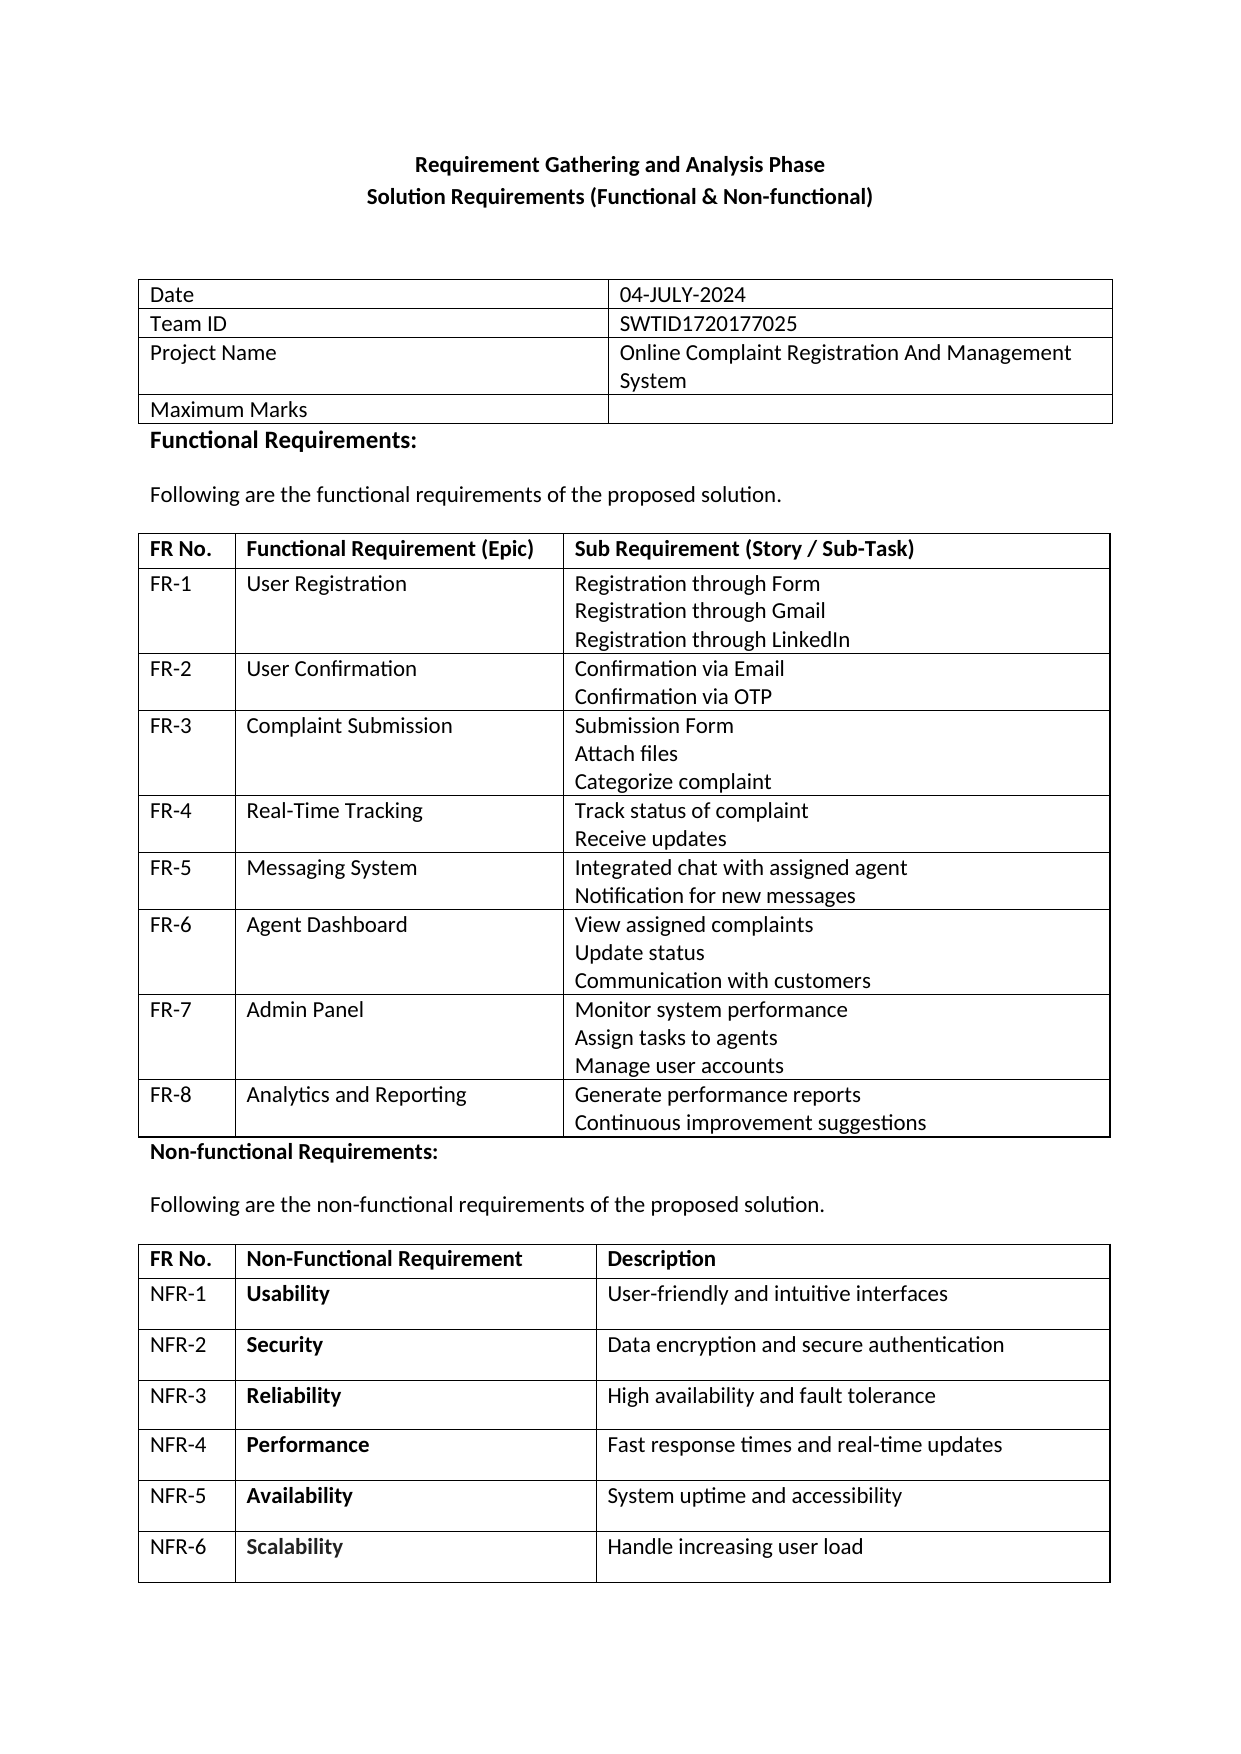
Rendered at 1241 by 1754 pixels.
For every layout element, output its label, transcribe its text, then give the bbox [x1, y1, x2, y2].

text Functional Requirements: [150, 424, 1090, 454]
table_header Functional Requirement (Epic) [236, 534, 563, 568]
table_cell FR-4 [139, 796, 235, 852]
table_cell FR-3 [139, 711, 235, 795]
table_cell FR-2 [139, 654, 235, 710]
table_cell Confirmation via Email Confirmation via OTP [564, 654, 1109, 710]
text Requirement Gathering and Analysis Phase [150, 150, 1090, 178]
table_cell Scalability [236, 1532, 596, 1582]
table_cell Reliability [236, 1381, 596, 1429]
table_cell SWTID1720177025 [609, 309, 1112, 337]
table_cell FR-6 [139, 910, 235, 994]
table_header FR No. [139, 534, 235, 568]
table_cell Registration through Form Registration through Gmail Registration through LinkedIn [564, 569, 1109, 653]
table_header Date [139, 280, 608, 308]
text Solution Requirements (Functional & Non-functional) [150, 182, 1090, 210]
table_cell Track status of complaint Receive updates [564, 796, 1109, 852]
table_cell User Registration [236, 569, 563, 653]
table_header Sub Requirement (Story / Sub-Task) [564, 534, 1109, 568]
table_cell Agent Dashboard [236, 910, 563, 994]
table_cell Data encryption and secure authentication [597, 1330, 1109, 1380]
table_cell NFR-3 [139, 1381, 235, 1429]
table_cell FR-1 [139, 569, 235, 653]
table_cell [609, 395, 1112, 423]
table_cell FR-8 [139, 1080, 235, 1136]
table_cell Maximum Marks [139, 395, 608, 423]
table_header 04-JULY-2024 [609, 280, 1112, 308]
table_cell NFR-4 [139, 1430, 235, 1480]
table_cell Team ID [139, 309, 608, 337]
table_cell User Confirmation [236, 654, 563, 710]
table_cell NFR-1 [139, 1279, 235, 1329]
table_cell Integrated chat with assigned agent Notification for new messages [564, 853, 1109, 909]
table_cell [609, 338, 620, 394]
table_cell Complaint Submission [236, 711, 563, 795]
table_cell Performance [236, 1430, 596, 1480]
text Following are the functional requirements of the proposed solution. [150, 480, 1090, 508]
text Following are the non-functional requirements of the proposed solution. [150, 1190, 1090, 1218]
table_cell Fast response times and real-time updates [597, 1430, 1109, 1480]
table_header Non-Functional Requirement [236, 1245, 596, 1278]
table_cell NFR-5 [139, 1481, 235, 1531]
table_cell Submission Form Attach files Categorize complaint [564, 711, 1109, 795]
table_cell Handle increasing user load [597, 1532, 1109, 1582]
table_cell Generate performance reports Continuous improvement suggestions [564, 1080, 1109, 1136]
table_cell User-friendly and intuitive interfaces [597, 1279, 1109, 1329]
table_cell FR-7 [139, 995, 235, 1079]
table_cell Usability [236, 1279, 596, 1329]
table_cell Admin Panel [236, 995, 563, 1079]
table_cell NFR-2 [139, 1330, 235, 1380]
table_cell Online Complaint Registration And Management System [687, 338, 1112, 394]
text Non-functional Requirements: [150, 1138, 1090, 1165]
table_cell Real-Time Tracking [236, 796, 563, 852]
table_cell System uptime and accessibility [597, 1481, 1109, 1531]
table_cell NFR-6 [139, 1532, 235, 1582]
table_cell Availability [236, 1481, 596, 1531]
table_cell Security [236, 1330, 596, 1380]
table_cell High availability and fault tolerance [597, 1381, 1109, 1429]
table_cell Messaging System [236, 853, 563, 909]
table_cell Monitor system performance Assign tasks to agents Manage user accounts [564, 995, 1109, 1079]
table_cell FR-5 [139, 853, 235, 909]
table_header Description [597, 1245, 1109, 1278]
table_cell View assigned complaints Update status Communication with customers [564, 910, 1109, 994]
table_header FR No. [139, 1245, 235, 1278]
table_cell Analytics and Reporting [236, 1080, 563, 1136]
table_cell Project Name [139, 338, 608, 394]
